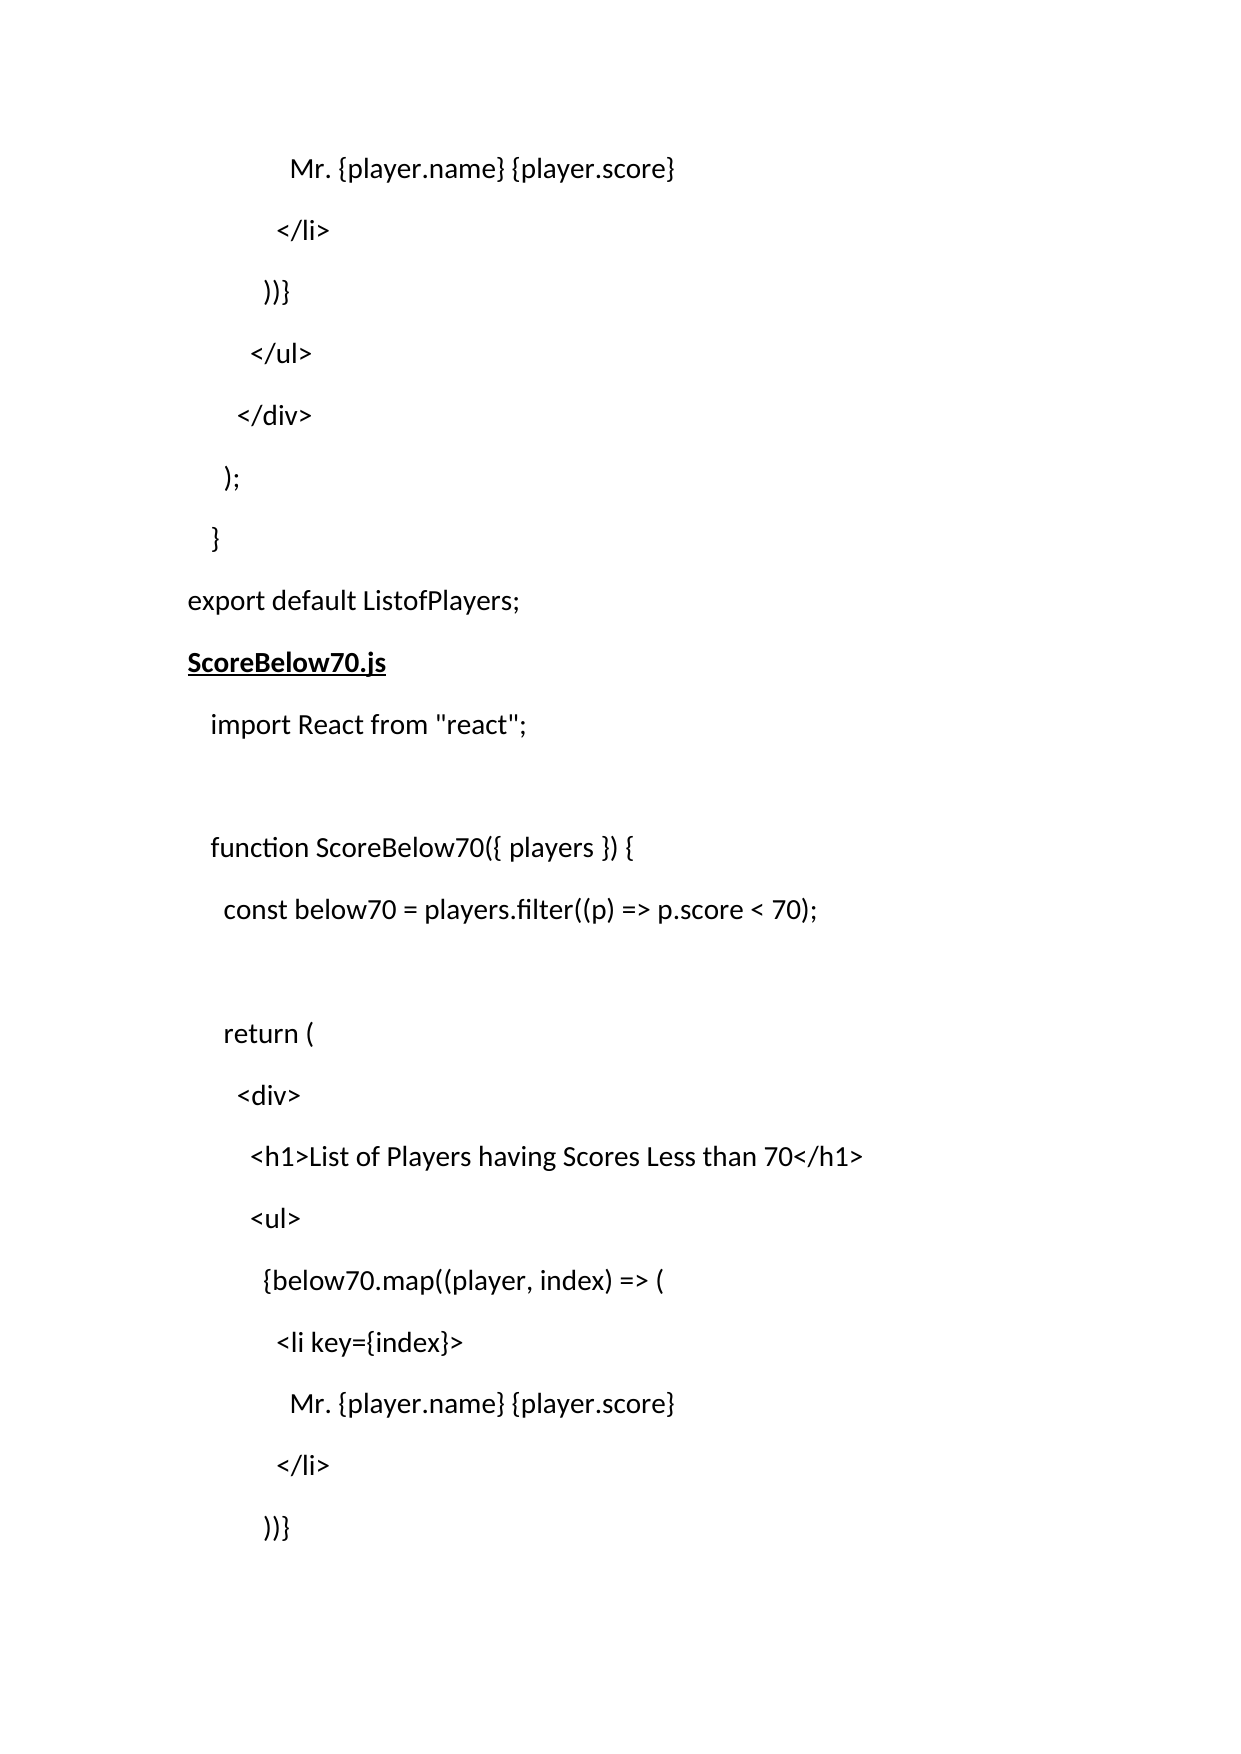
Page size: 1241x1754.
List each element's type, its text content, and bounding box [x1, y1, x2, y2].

text <ul> [210, 1200, 1053, 1236]
text <h1>List of Players having Scores Less than 70</h1> [210, 1138, 1053, 1174]
text {below70.map((player, index) => ( [210, 1262, 1053, 1297]
text import React from "react"; [210, 706, 1053, 742]
text <div> [210, 1077, 1053, 1112]
text </li> [210, 1447, 1053, 1483]
text Mr. {player.name} {player.score} [210, 1385, 1053, 1421]
text </ul> [210, 335, 1053, 371]
text export default ListofPlayers; [187, 582, 1053, 618]
text ScoreBelow70.js [187, 644, 1053, 680]
text } [210, 521, 1053, 556]
text </div> [210, 397, 1053, 433]
text const below70 = players.filter((p) => p.score < 70); [210, 891, 1053, 927]
text function ScoreBelow70({ players }) { [210, 829, 1053, 865]
text ))} [210, 1509, 1053, 1544]
text Mr. {player.name} {player.score} [210, 150, 1053, 186]
text ); [210, 459, 1053, 494]
text </li> [210, 212, 1053, 247]
text return ( [210, 1015, 1053, 1050]
text <li key={index}> [210, 1324, 1053, 1359]
text ))} [210, 273, 1053, 309]
